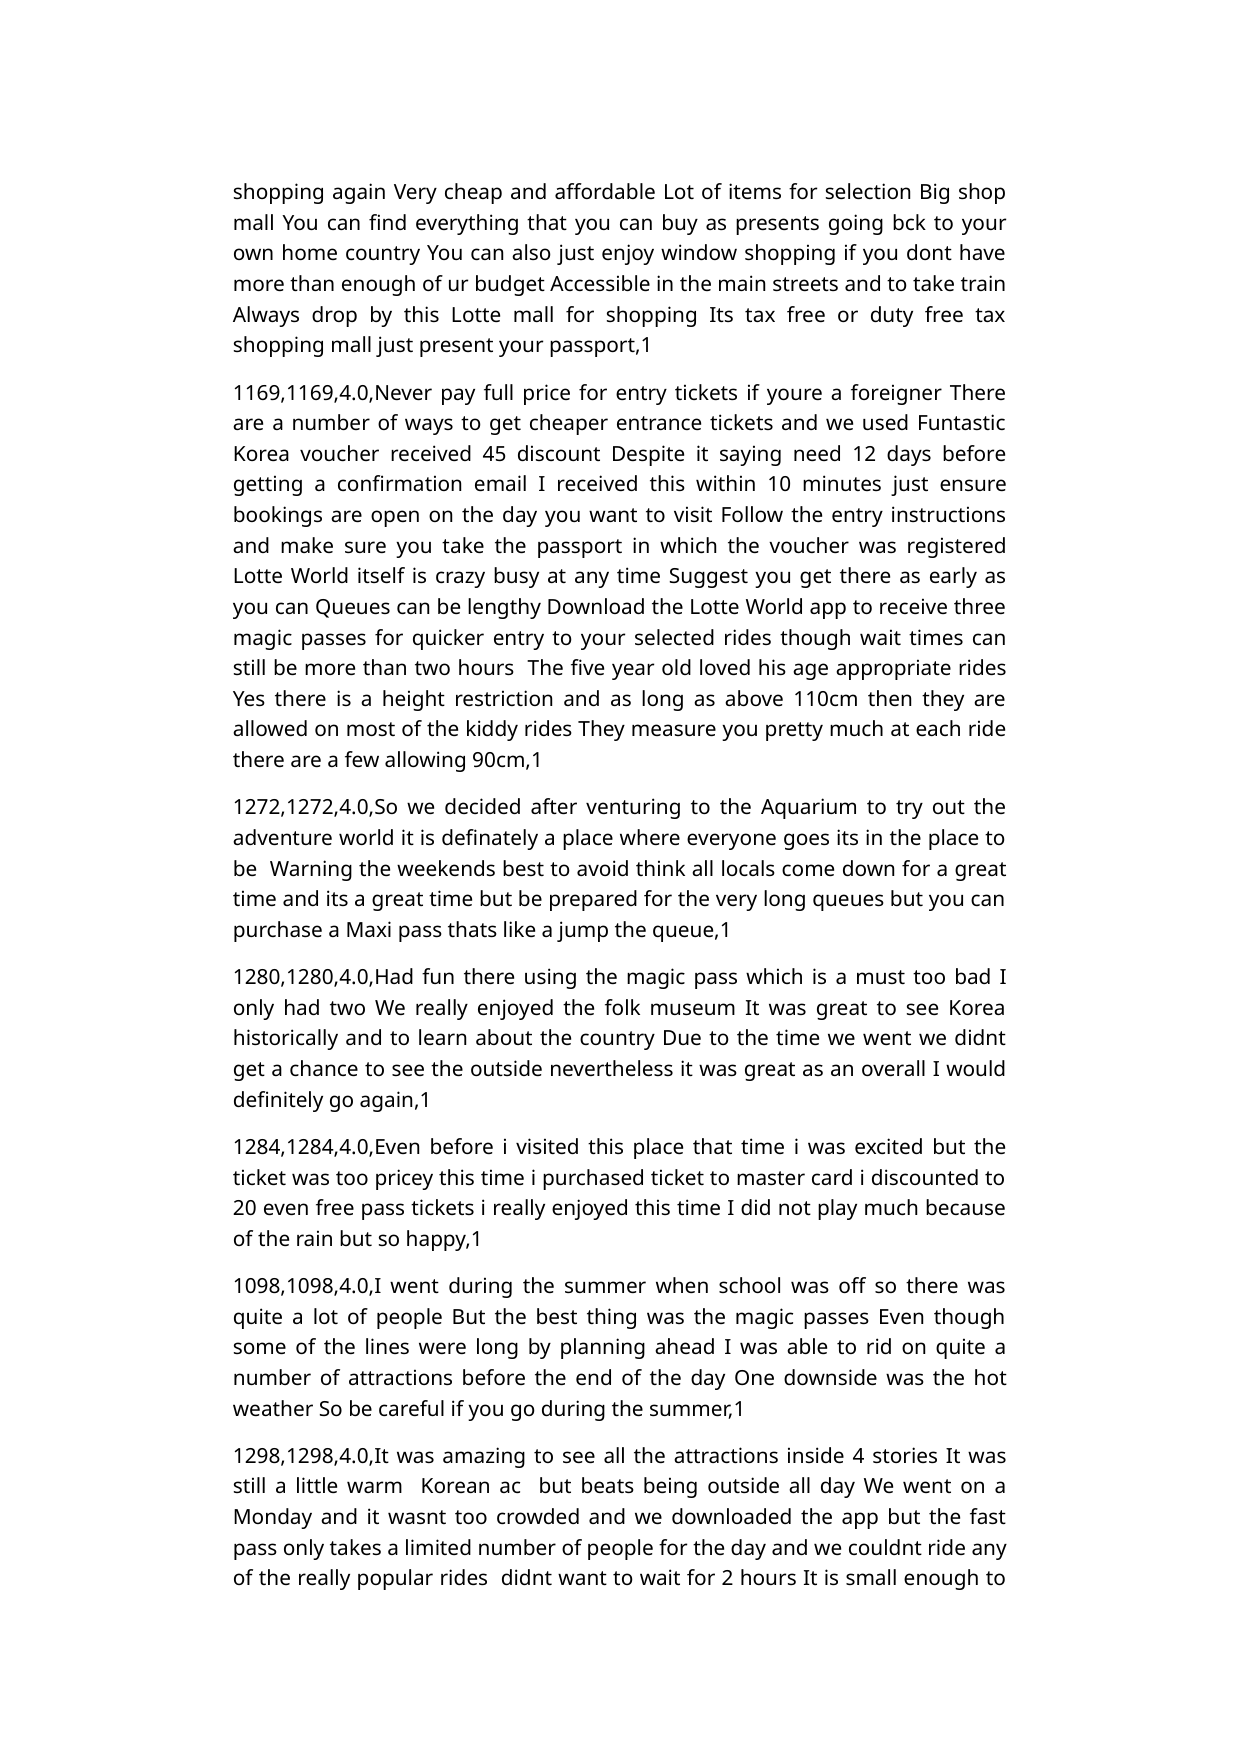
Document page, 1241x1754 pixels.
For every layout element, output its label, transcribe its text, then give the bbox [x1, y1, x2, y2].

text 1284,1284,4.0,Even before i visited this place that time i was excited but the ticket was too pricey this time i purchased ticket to master card i discounted to 20 even free pass tickets i really enjoyed this time I did not play much because of the rain but so happy,1 [233, 1132, 1007, 1252]
text 1272,1272,4.0,So we decided after venturing to the Aquarium to try out the adventure world it is definately a place where everyone goes its in the place to be Warning the weekends best to avoid think all locals come down for a great time and its a great time but be prepared for the very long queues but you can purchase a Maxi pass thats like a jump the queue,1 [233, 792, 1007, 943]
text 1098,1098,4.0,I went during the summer when school was off so there was quite a lot of people But the best thing was the magic passes Even though some of the lines were long by planning ahead I was able to rid on quite a number of attractions before the end of the day One downside was the hot weather So be careful if you go during the summer,1 [233, 1271, 1007, 1422]
text 1169,1169,4.0,Never pay full price for entry tickets if youre a foreigner There are a number of ways to get cheaper entrance tickets and we used Funtastic Korea voucher received 45 discount Despite it saying need 12 days before getting a confirmation email I received this within 10 minutes just ensure bookings are open on the day you want to visit Follow the entry instructions and make sure you take the passport in which the voucher was registered Lotte World itself is crazy busy at any time Suggest you get there as early as you can Queues can be lengthy Download the Lotte World app to receive three magic passes for quicker entry to your selected rides though wait times can still be more than two hours The five year old loved his age appropriate rides Yes there is a height restriction and as long as above 110cm then they are allowed on most of the kiddy rides They measure you pretty much at each ride there are a few allowing 90cm,1 [233, 378, 1007, 773]
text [233, 1441, 1007, 1592]
text 1280,1280,4.0,Had fun there using the magic pass which is a must too bad I only had two We really enjoyed the folk museum It was great to see Korea historically and to learn about the country Due to the time we went we didnt get a chance to see the outside nevertheless it was great as an overall I would definitely go again,1 [233, 962, 1007, 1113]
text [233, 177, 1007, 359]
